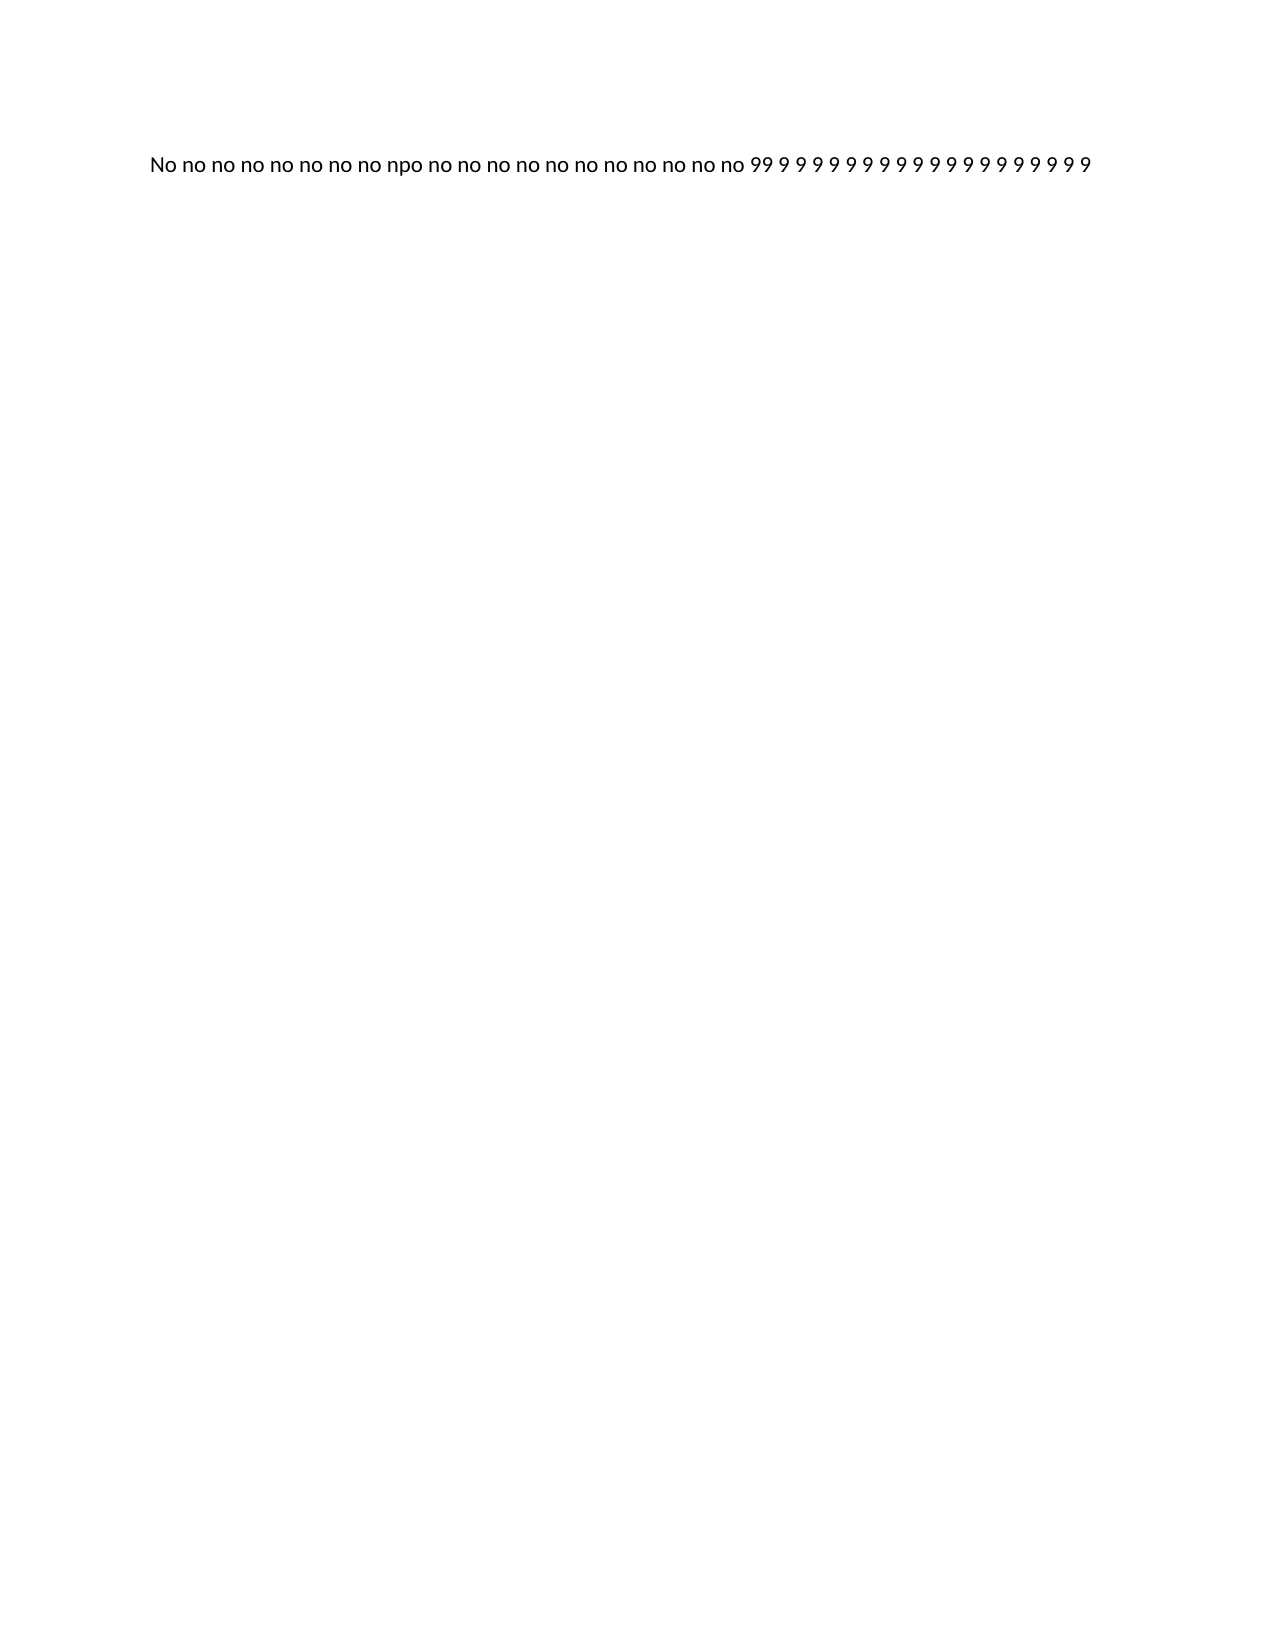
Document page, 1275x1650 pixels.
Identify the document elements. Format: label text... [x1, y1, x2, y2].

text No no no no no no no no npo no no no no no no no no no no no 99 9 9 9 9 9 9 9 9 9 9 9 9 9 9 9 9 9 9 9 [150, 150, 1125, 178]
